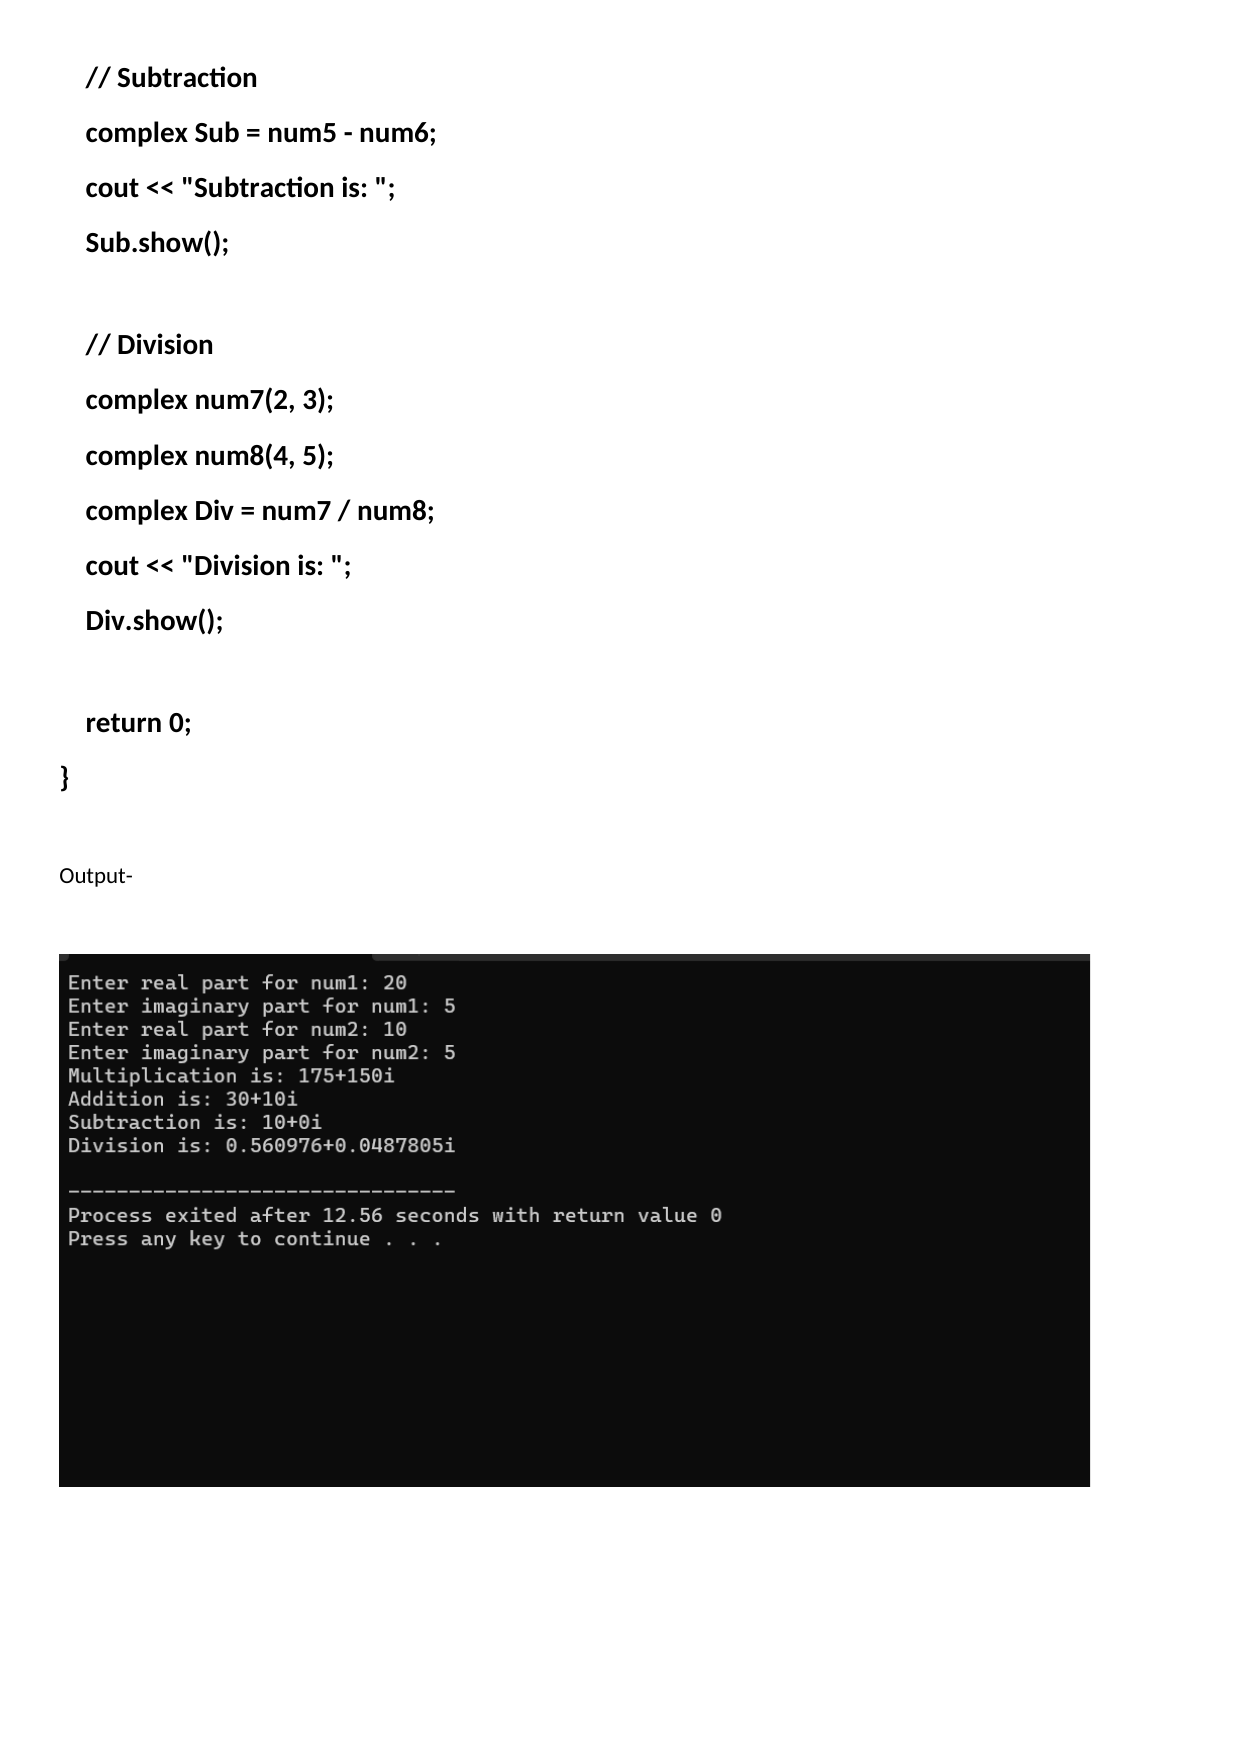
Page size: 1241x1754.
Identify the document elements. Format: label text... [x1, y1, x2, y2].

text return 0; [59, 704, 1090, 739]
text Div.show(); [59, 602, 1090, 637]
text complex num7(2, 3); [59, 381, 1090, 417]
text Sub.show(); [59, 224, 1090, 260]
text cout << "Subtraction is: "; [59, 169, 1090, 205]
text complex Div = num7 / num8; [59, 492, 1090, 527]
text // Subtraction [59, 59, 1090, 95]
picture [59, 954, 1091, 1487]
text cout << "Division is: "; [59, 547, 1090, 582]
text complex num8(4, 5); [59, 437, 1090, 472]
text // Division [59, 326, 1090, 362]
text } [59, 759, 1090, 794]
text complex Sub = num5 - num6; [59, 114, 1090, 150]
text Output- [59, 861, 1090, 889]
